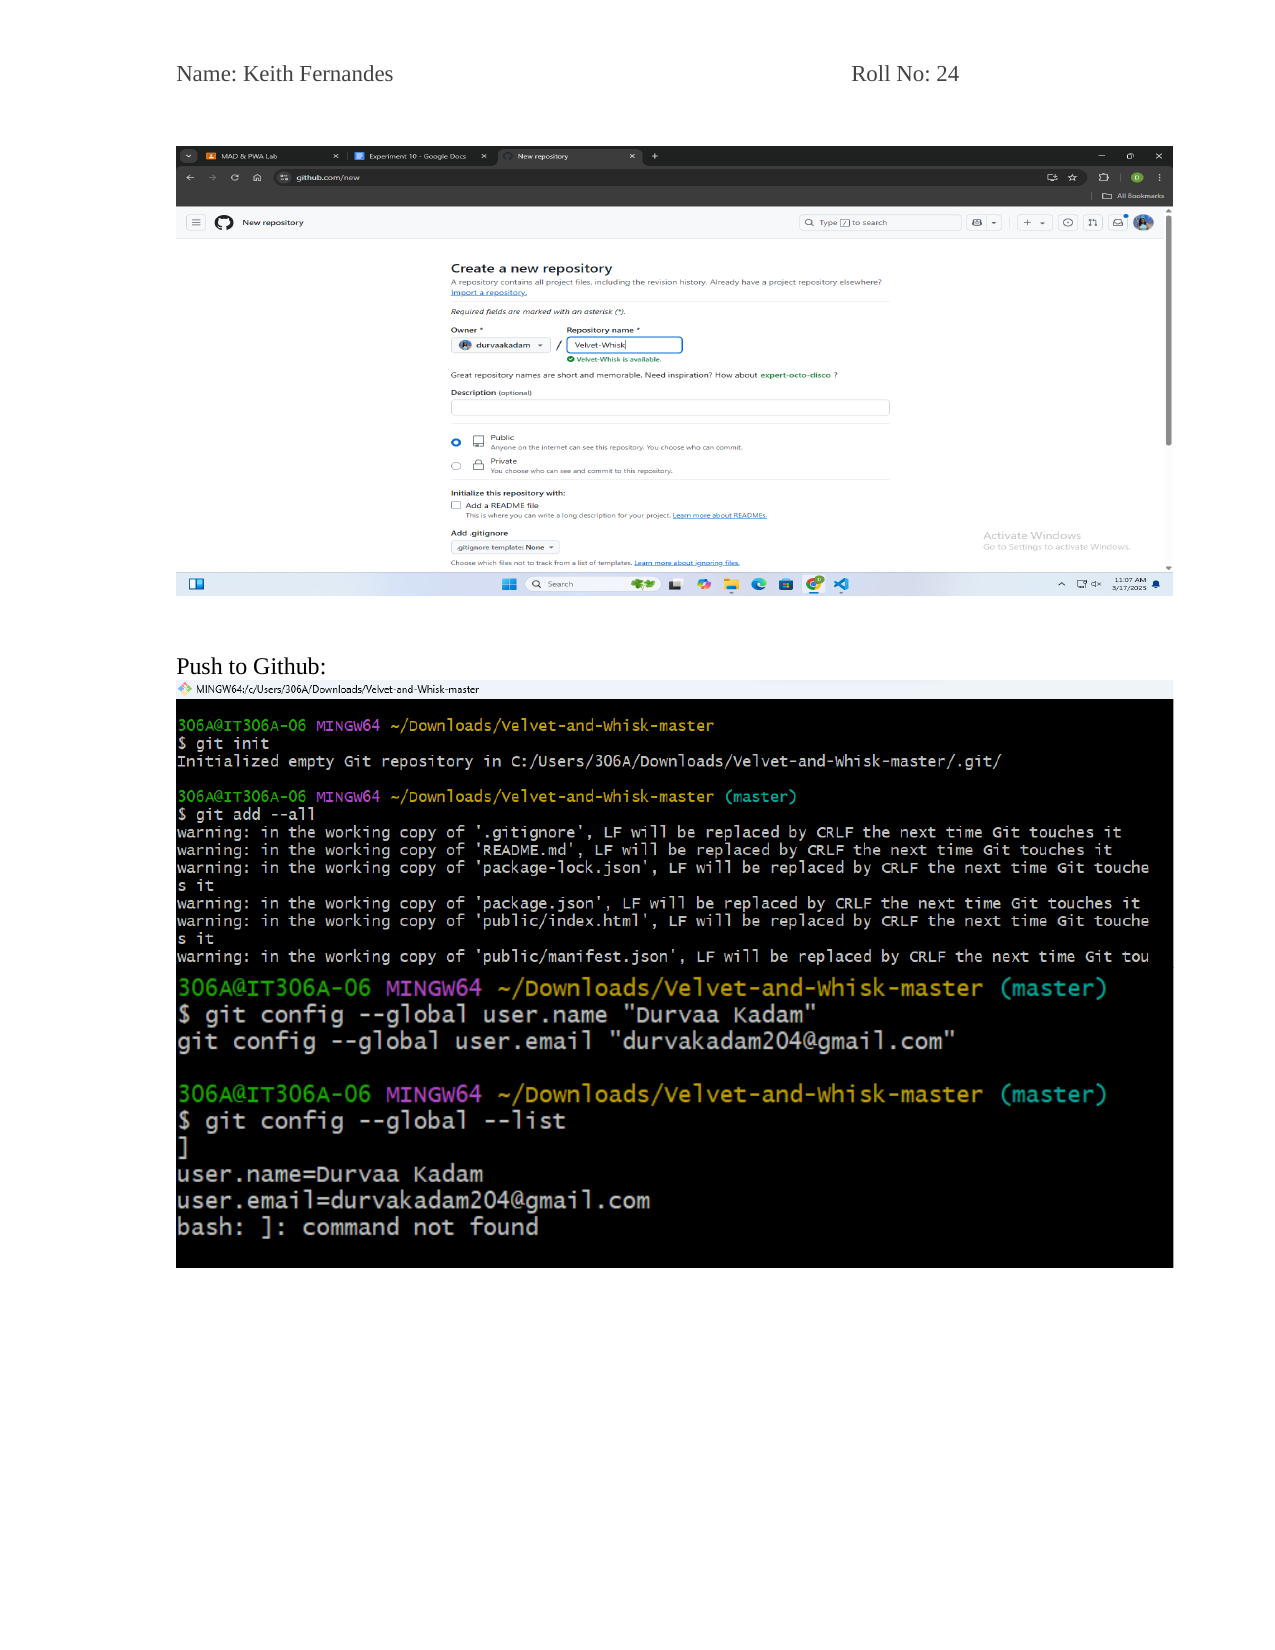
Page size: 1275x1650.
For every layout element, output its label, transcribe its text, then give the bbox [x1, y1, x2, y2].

picture [176, 680, 1174, 1268]
picture [176, 146, 1173, 596]
text Push to Github: [176, 652, 1173, 680]
